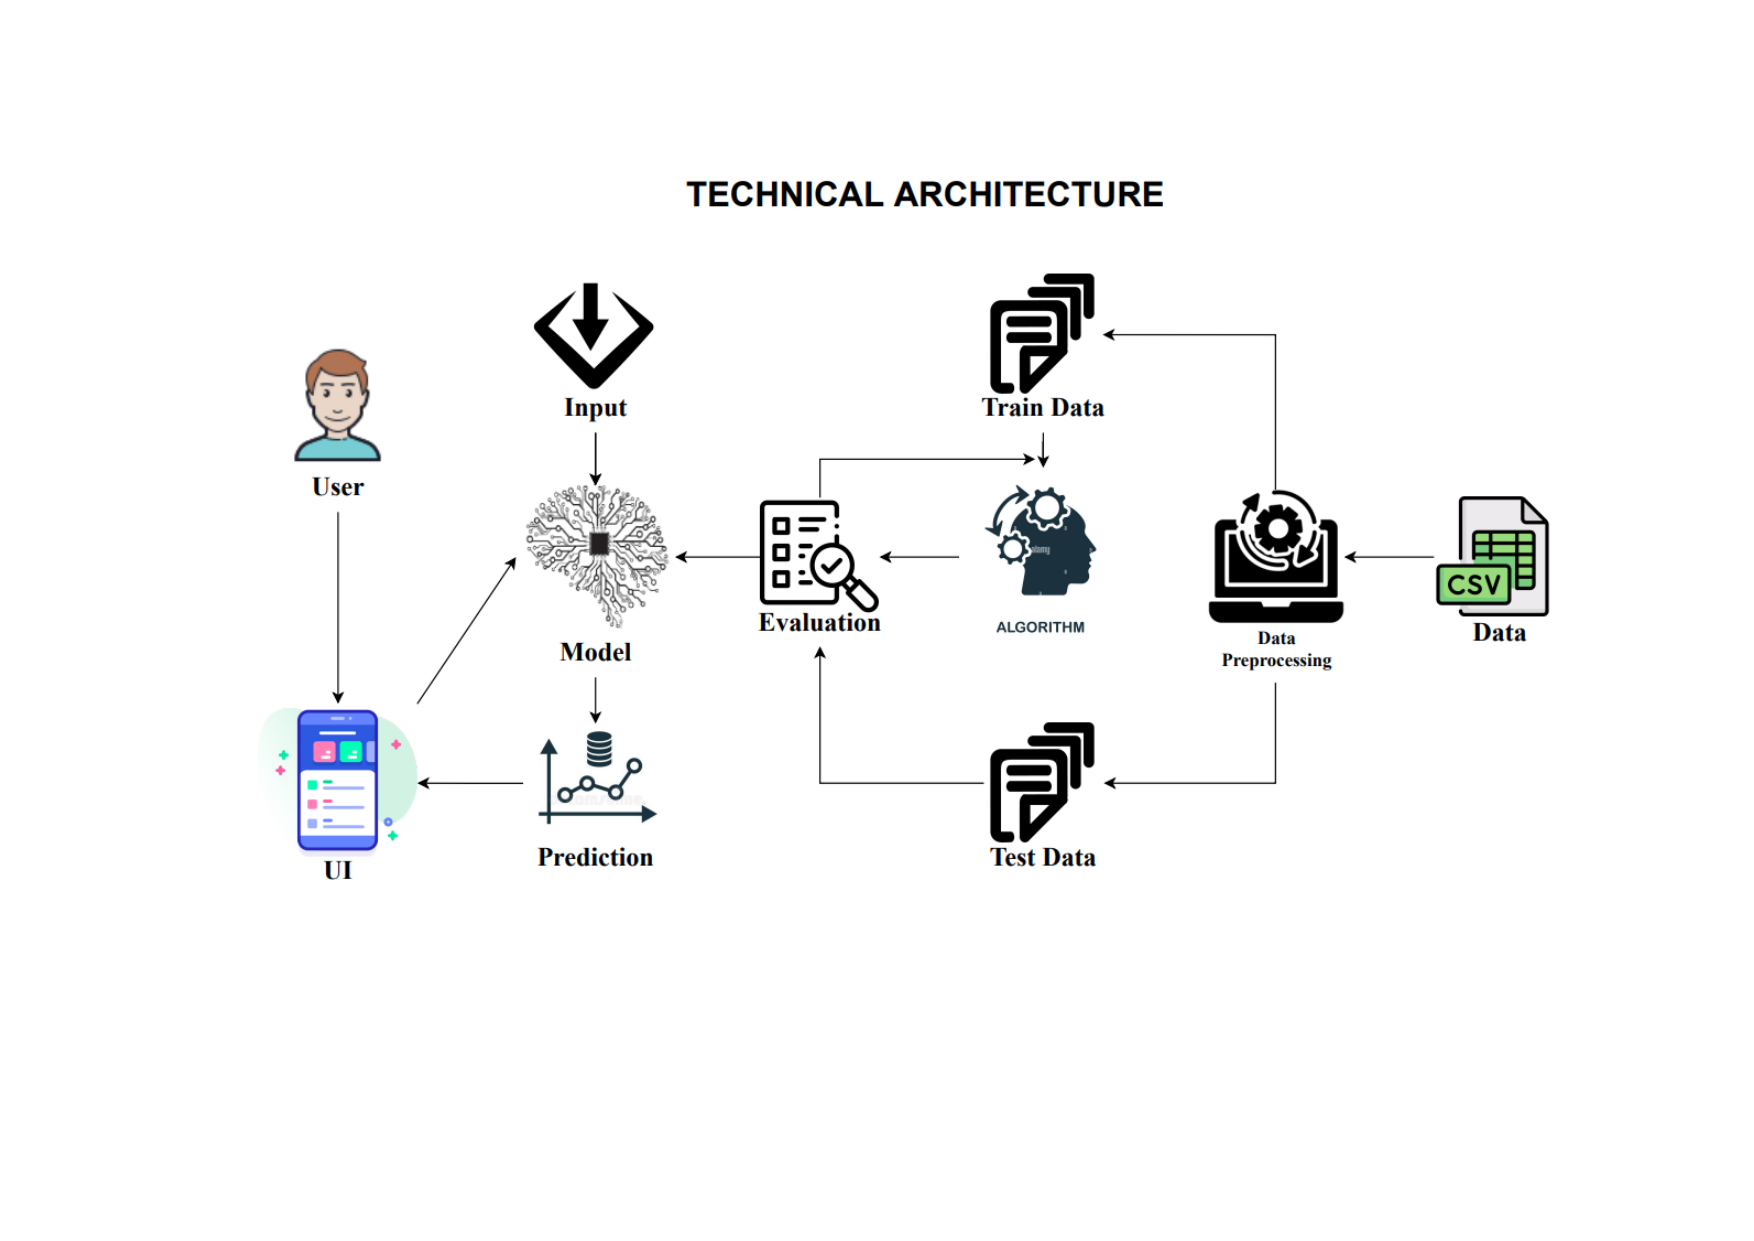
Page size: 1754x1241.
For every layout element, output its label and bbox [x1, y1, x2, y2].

picture [150, 150, 1666, 1084]
